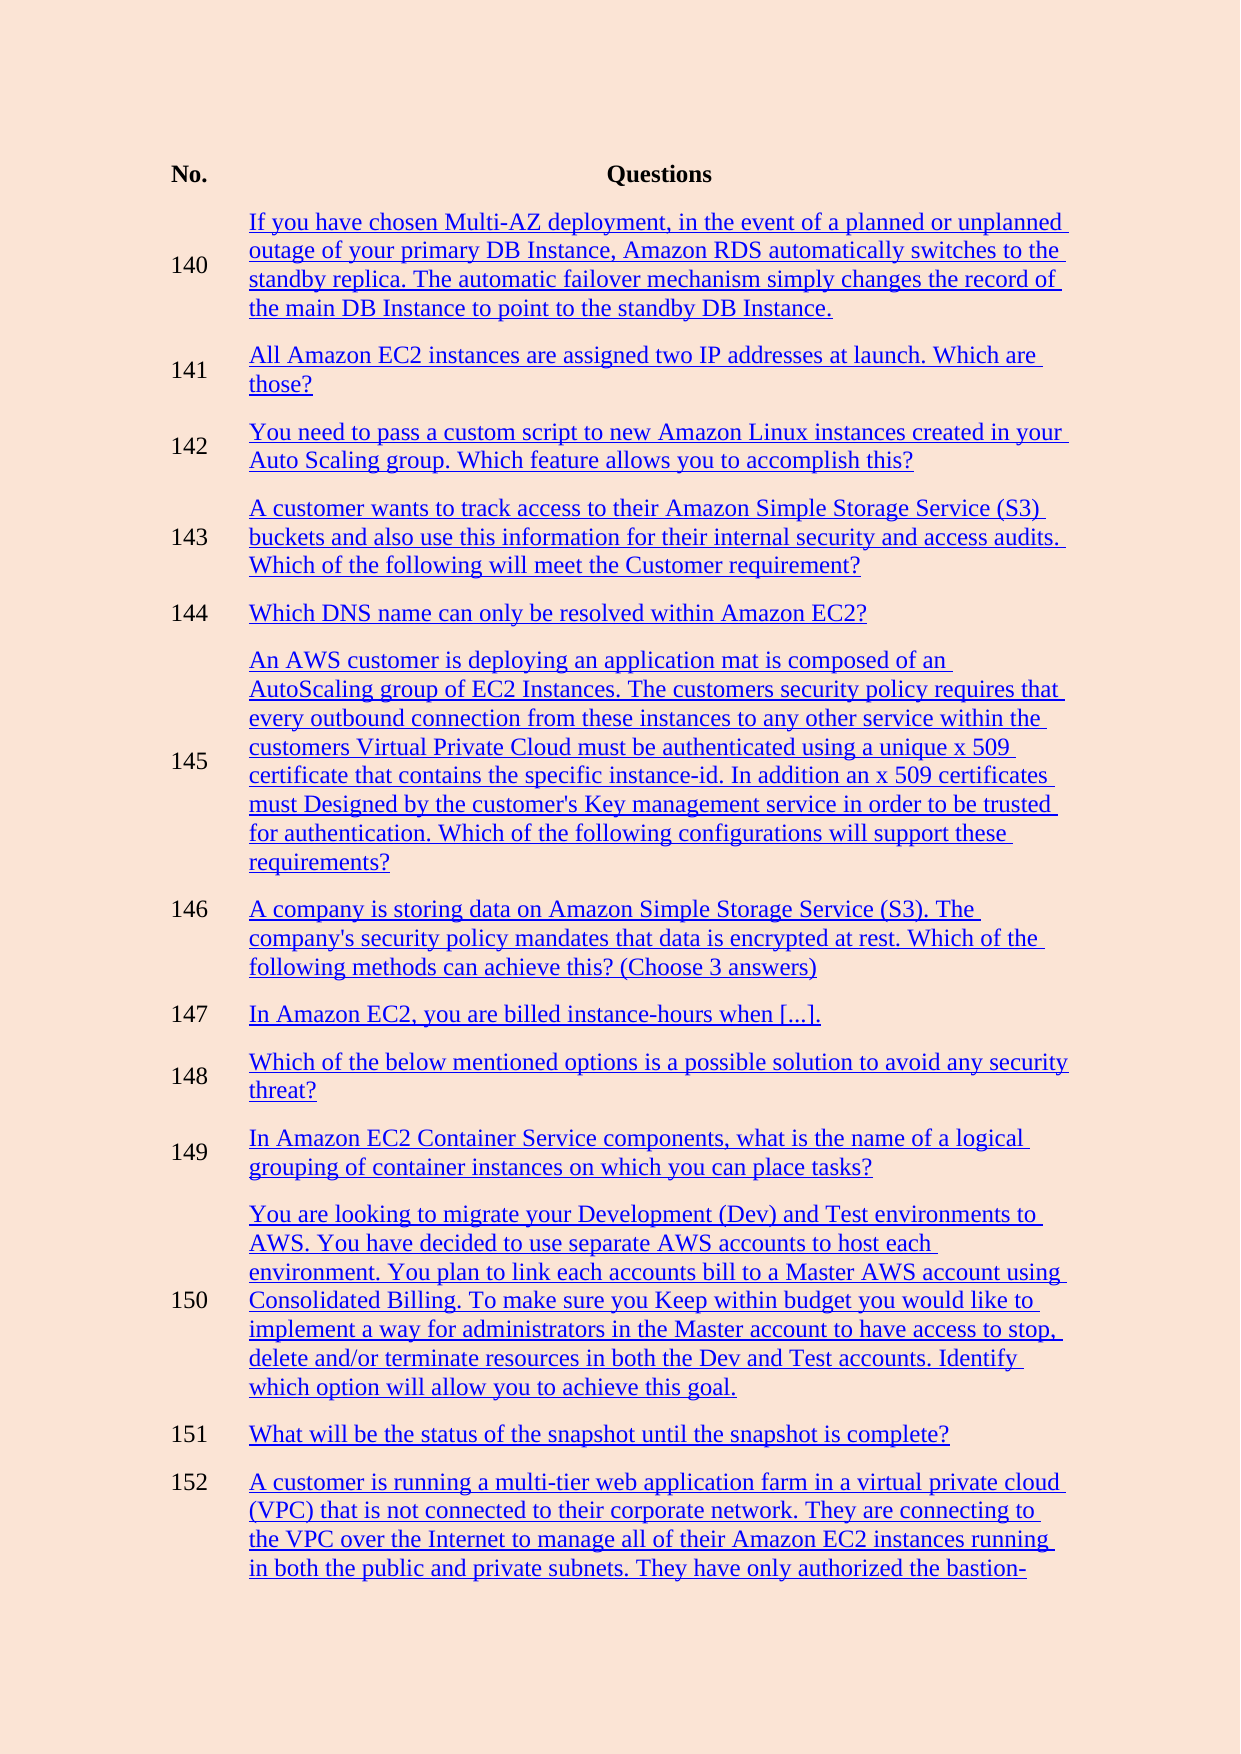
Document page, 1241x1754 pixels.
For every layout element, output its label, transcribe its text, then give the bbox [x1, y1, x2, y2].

table_cell 147 [150, 990, 228, 1037]
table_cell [228, 1458, 1090, 1591]
table_cell 151 [150, 1410, 228, 1457]
table_cell 143 [150, 484, 228, 589]
table_cell 152 [150, 1458, 228, 1591]
table_cell A company is storing data on Amazon Simple Storage Service (S3). The company's security policy mandates that data is encrypted at rest. Which of the following methods can achieve this? (Choose 3 answers) [228, 885, 1090, 990]
table_cell 150 [150, 1190, 228, 1410]
table_cell What will be the status of the snapshot until the snapshot is complete? [228, 1410, 1090, 1457]
table_cell 146 [150, 885, 228, 990]
table_cell 140 [150, 198, 228, 331]
table_cell 142 [150, 408, 228, 484]
table_cell All Amazon EC2 instances are assigned two IP addresses at launch. Which are those? [228, 331, 1090, 407]
table_cell 149 [150, 1114, 228, 1190]
table_cell You need to pass a custom script to new Amazon Linux instances created in your Auto Scaling group. Which feature allows you to accomplish this? [228, 408, 1090, 484]
table_cell 145 [150, 636, 228, 885]
table_cell 148 [150, 1038, 228, 1114]
table_cell In Amazon EC2 Container Service components, what is the name of a logical grouping of container instances on which you can place tasks? [228, 1114, 1090, 1190]
table_cell You are looking to migrate your Development (Dev) and Test environments to AWS. You have decided to use separate AWS accounts to host each environment. You plan to link each accounts bill to a Master AWS account using Consolidated Billing. To make sure you Keep within budget you would like to implement a way for administrators in the Master account to have access to stop, delete and/or terminate resources in both the Dev and Test accounts. Identify which option will allow you to achieve this goal. [228, 1190, 1090, 1410]
table_cell In Amazon EC2, you are billed instance-hours when [...]. [228, 990, 1090, 1037]
table_cell Which DNS name can only be resolved within Amazon EC2? [228, 589, 1090, 636]
table_header Questions [228, 150, 1090, 197]
table_cell Which of the below mentioned options is a possible solution to avoid any security threat? [228, 1038, 1090, 1114]
table_header No. [150, 150, 228, 197]
table_cell An AWS customer is deploying an application mat is composed of an AutoScaling group of EC2 Instances. The customers security policy requires that every outbound connection from these instances to any other service within the customers Virtual Private Cloud must be authenticated using a unique x 509 certificate that contains the specific instance-id. In addition an x 509 certificates must Designed by the customer's Key management service in order to be trusted for authentication. Which of the following configurations will support these requirements? [228, 636, 1090, 885]
table_cell If you have chosen Multi-AZ deployment, in the event of a planned or unplanned outage of your primary DB Instance, Amazon RDS automatically switches to the standby replica. The automatic failover mechanism simply changes the record of the main DB Instance to point to the standby DB Instance. [228, 198, 1090, 331]
table_cell A customer wants to track access to their Amazon Simple Storage Service (S3) buckets and also use this information for their internal security and access audits. Which of the following will meet the Customer requirement? [228, 484, 1090, 589]
table_cell 141 [150, 331, 228, 407]
table_cell 144 [150, 589, 228, 636]
